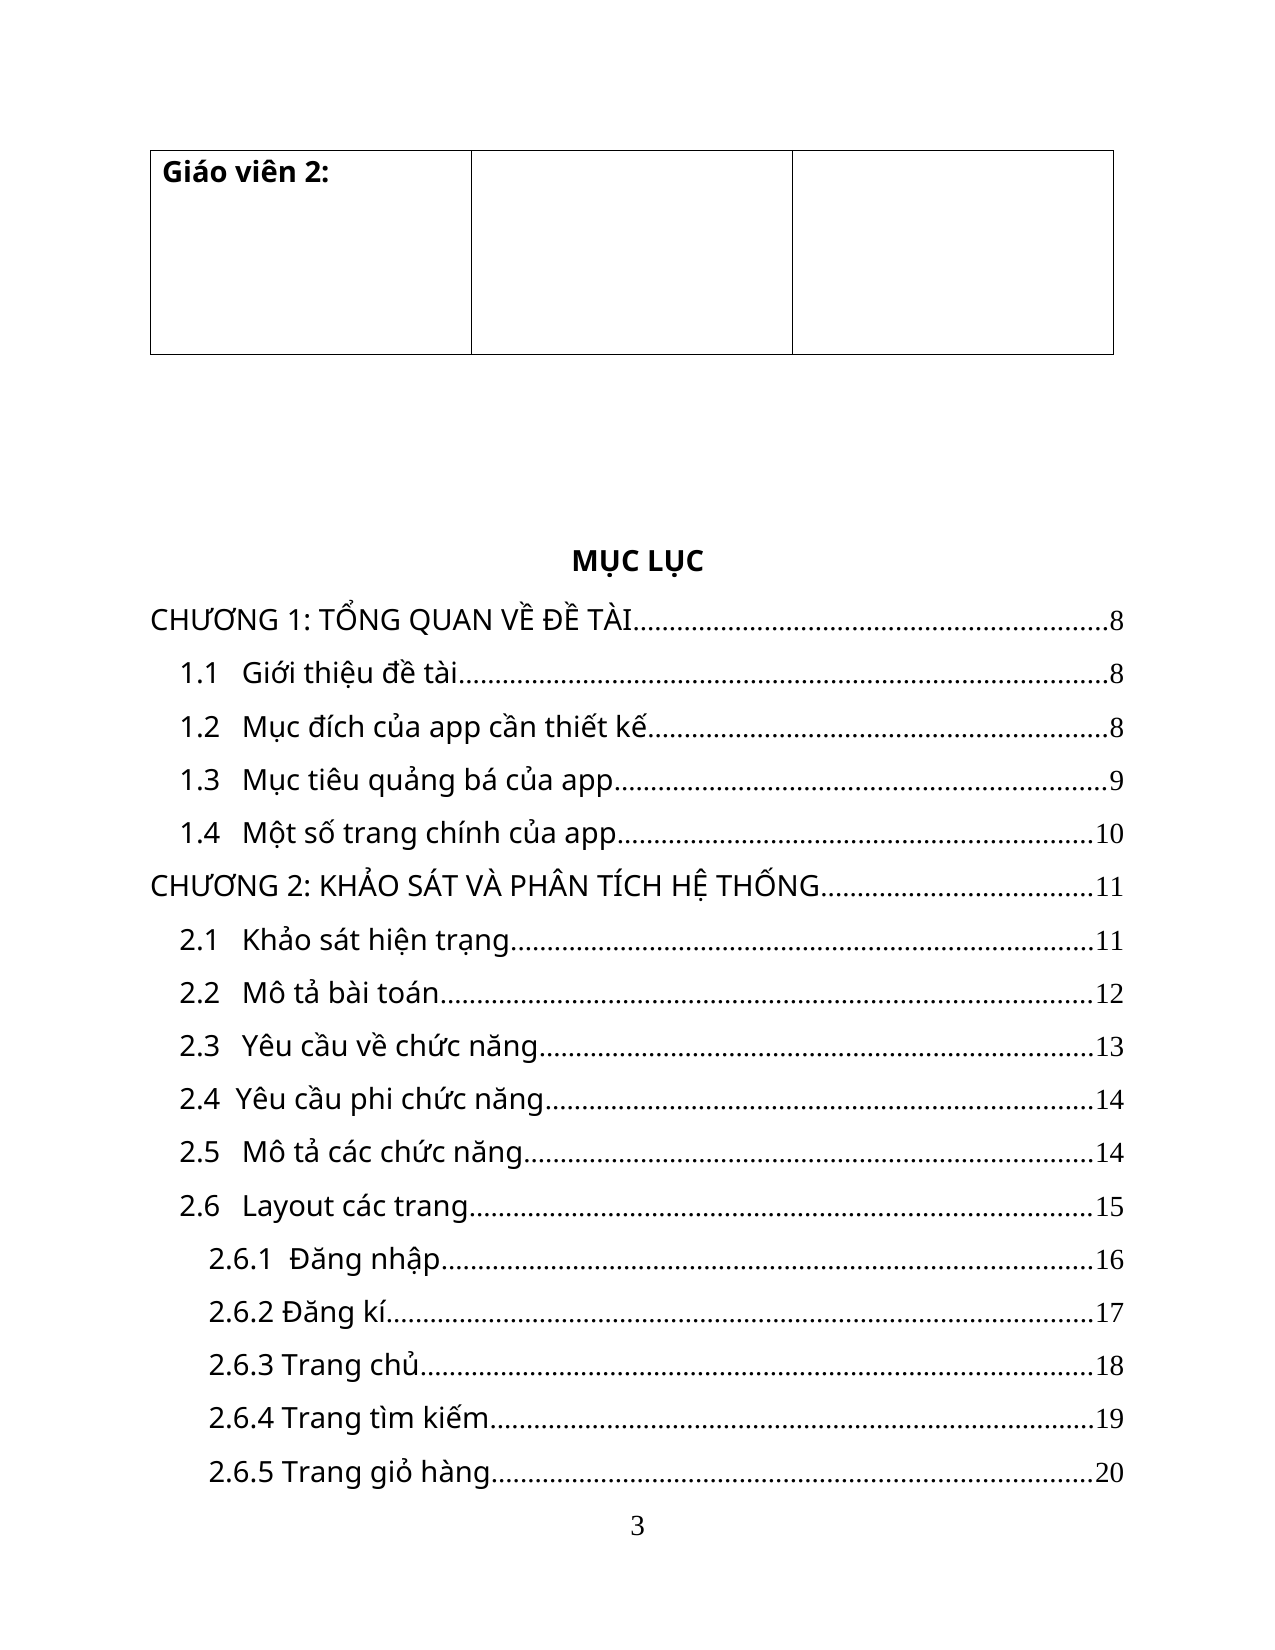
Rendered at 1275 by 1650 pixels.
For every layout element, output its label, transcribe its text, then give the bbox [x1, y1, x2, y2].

table_cell Giáo viên 2: [151, 151, 471, 354]
table_cell [793, 151, 1113, 354]
table_cell [472, 151, 792, 354]
